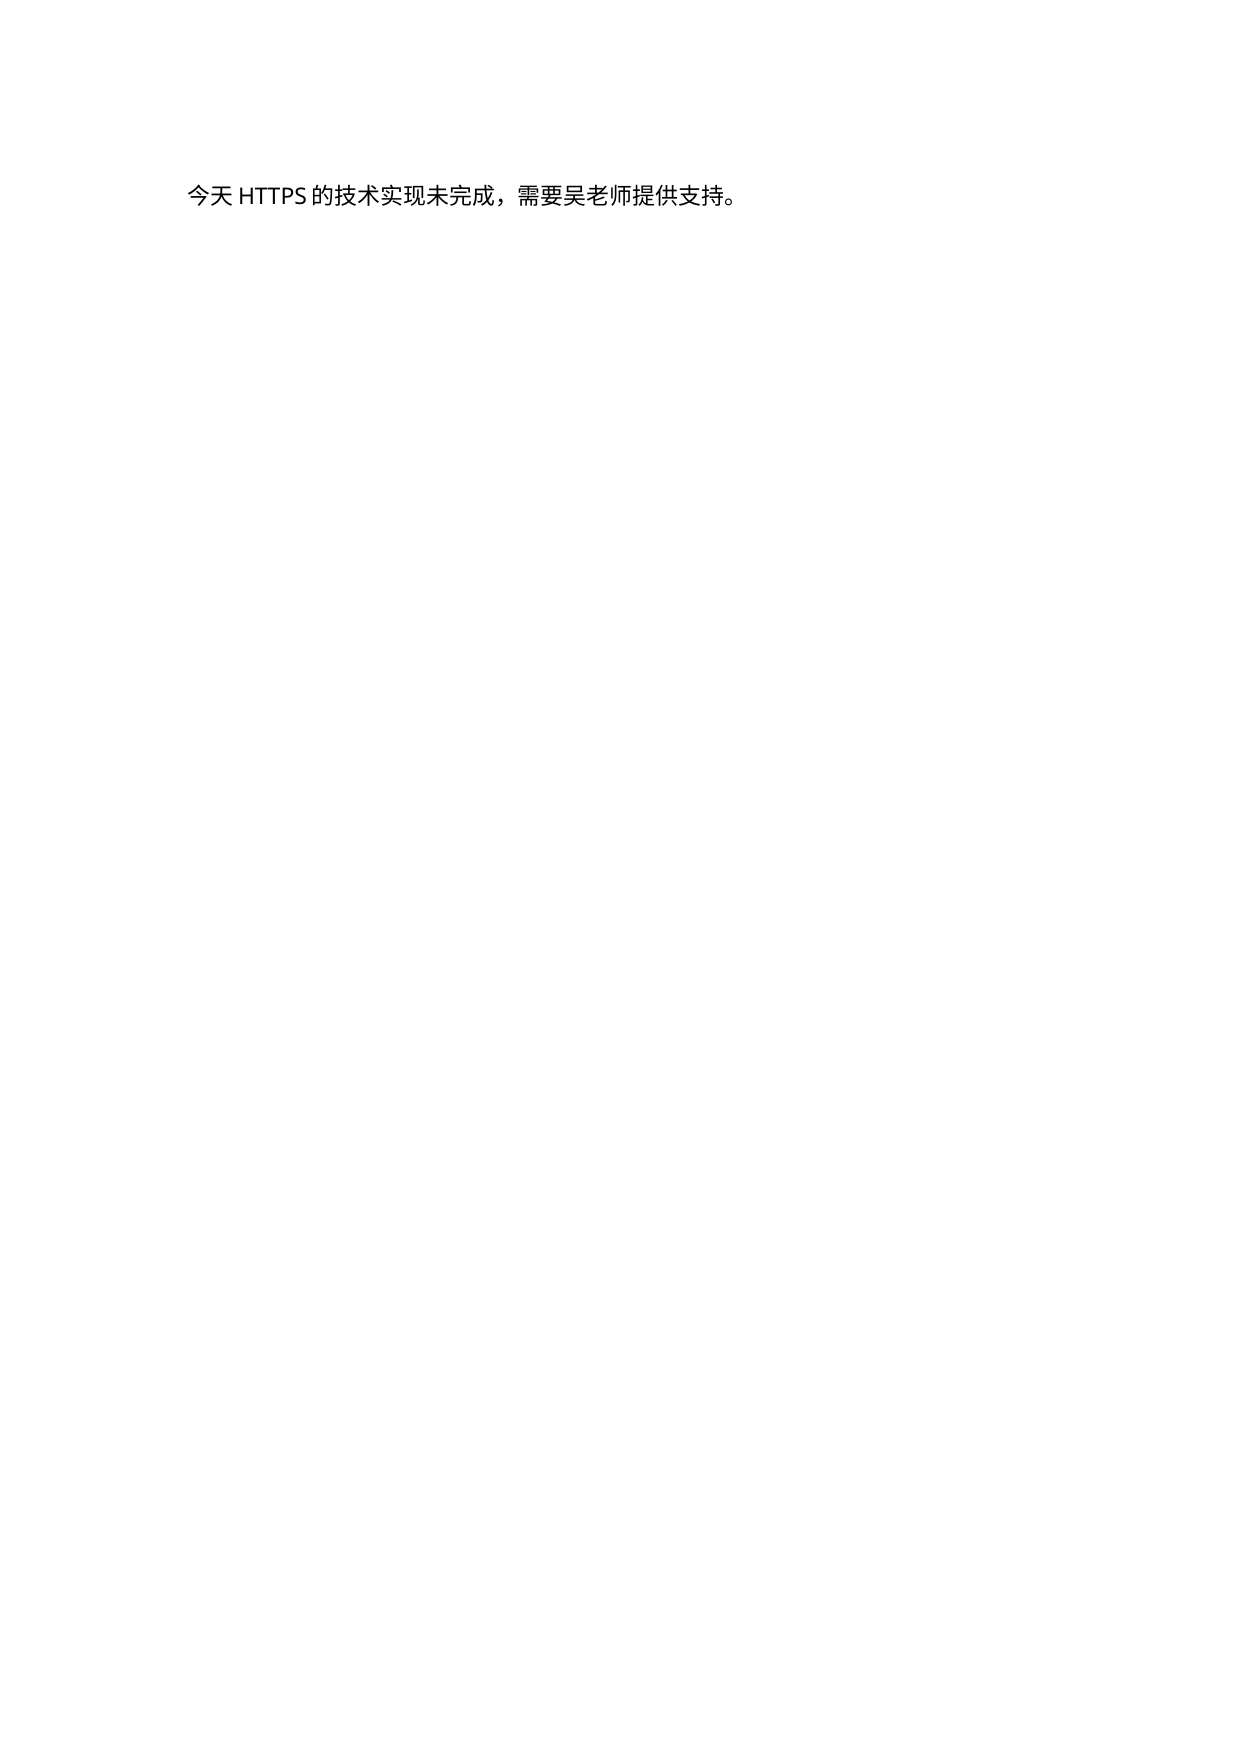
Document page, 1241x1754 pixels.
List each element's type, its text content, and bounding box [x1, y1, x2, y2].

text 今天HTTPS的技术实现未完成，需要吴老师提供支持。 [187, 162, 1053, 227]
